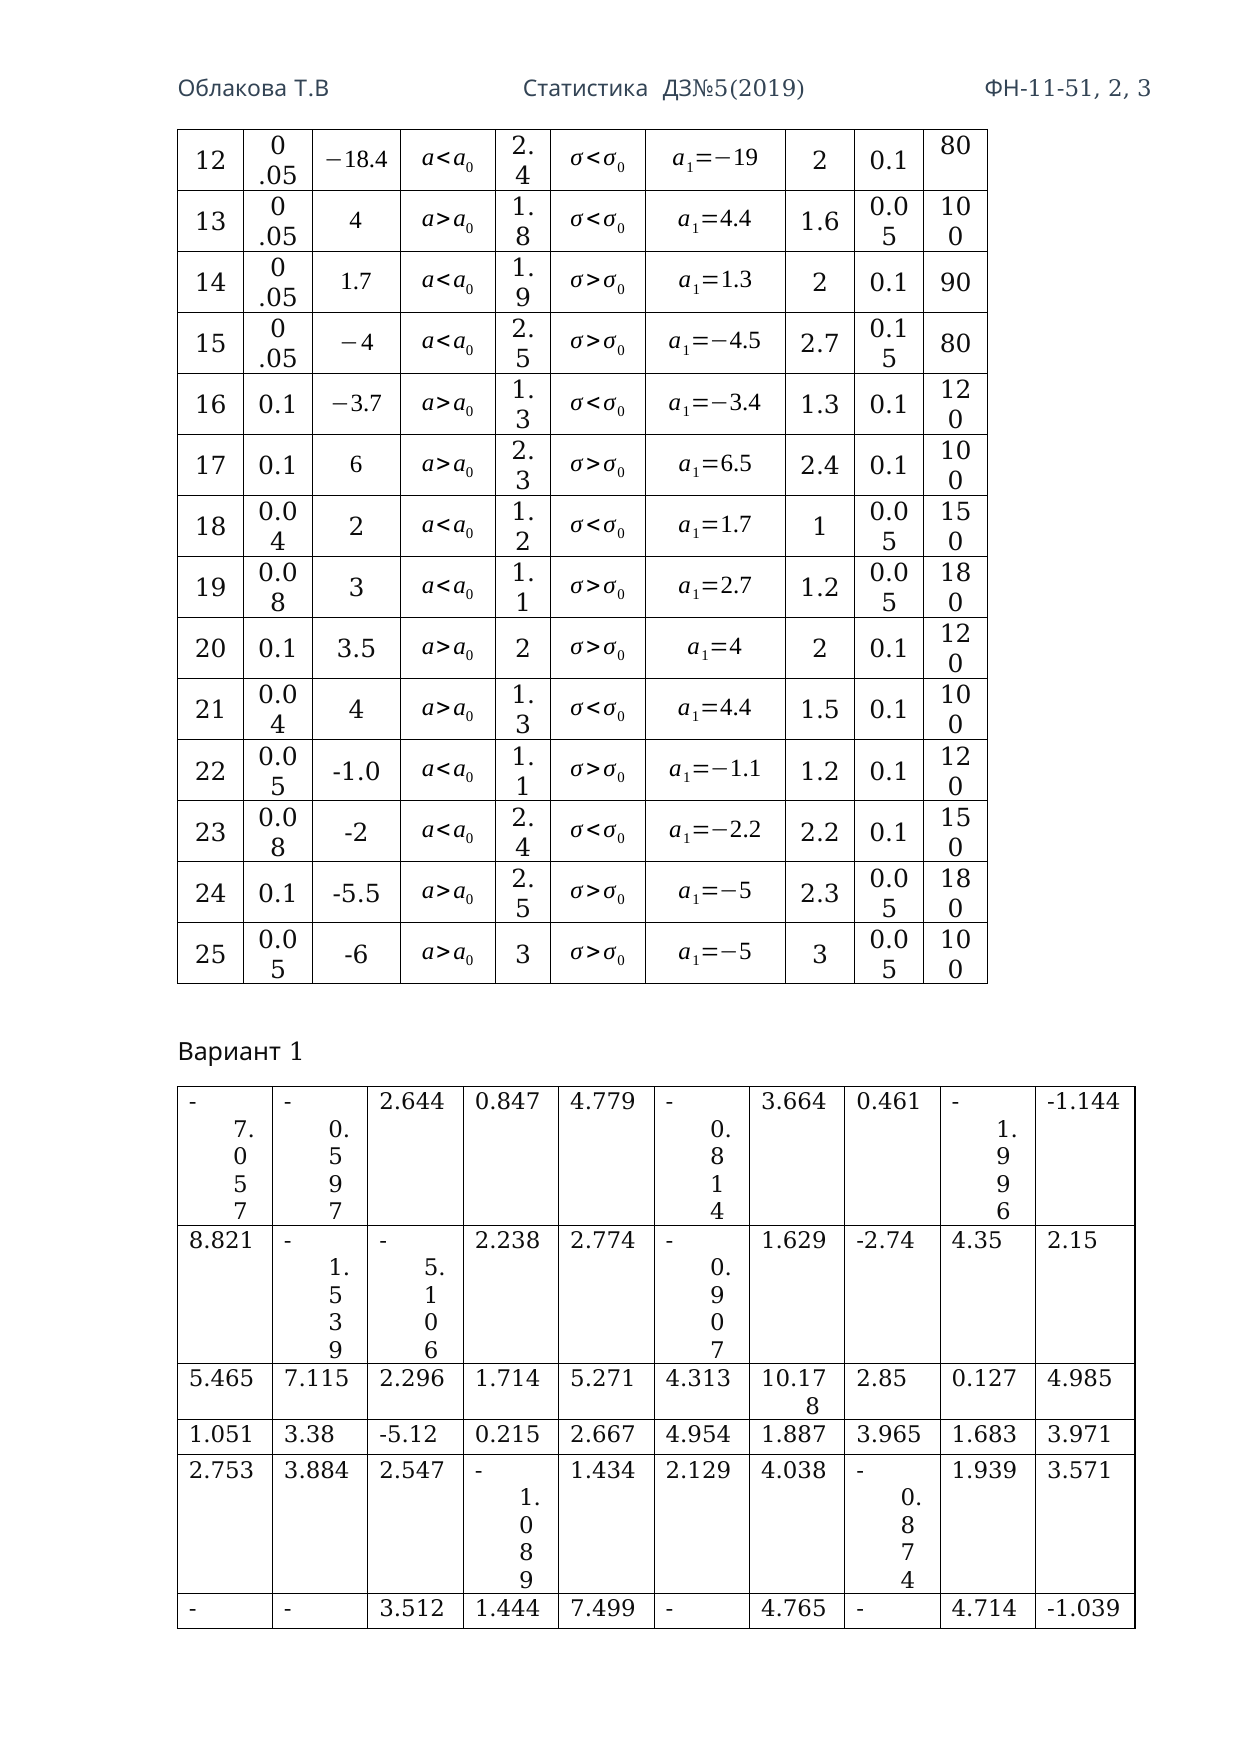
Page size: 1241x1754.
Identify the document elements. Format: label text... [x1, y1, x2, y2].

table_cell [401, 740, 495, 800]
table_cell 80 [924, 313, 987, 373]
table_cell 24 [178, 862, 243, 922]
table_cell [551, 313, 645, 373]
table_cell 0.1 [855, 801, 923, 861]
table_cell 1.3 [496, 679, 550, 739]
table_cell 0.08 [244, 557, 312, 617]
table_cell [646, 130, 785, 190]
table_cell 0.1 [244, 618, 312, 678]
table_cell 2 [786, 252, 854, 312]
table_cell 2.774 [559, 1226, 654, 1363]
table_cell -5.106 [368, 1226, 463, 1363]
table_cell 15 [178, 313, 243, 373]
table_cell 18 [178, 496, 243, 556]
table_cell [551, 557, 645, 617]
table_cell -1.068 [655, 1594, 749, 1628]
table_cell [646, 191, 785, 251]
table_cell [401, 313, 495, 373]
table_cell [313, 435, 400, 495]
table_cell [646, 679, 785, 739]
table_cell [313, 313, 400, 373]
table_cell 22 [178, 740, 243, 800]
table_cell [551, 862, 645, 922]
table_cell 150 [924, 801, 987, 861]
table_cell 1.434 [559, 1455, 654, 1593]
table_cell 1.2 [786, 740, 854, 800]
table_cell [551, 618, 645, 678]
table_header -7.057 [178, 1087, 272, 1224]
table_cell 1.9 [496, 252, 550, 312]
table_cell [646, 862, 785, 922]
table_cell [646, 435, 785, 495]
table_cell 180 [924, 557, 987, 617]
table_cell 4.714 [941, 1594, 1035, 1628]
table_cell 3 [313, 557, 400, 617]
table_cell 2 [786, 618, 854, 678]
table_cell 3 [786, 923, 854, 983]
table_cell [646, 923, 785, 983]
table_header -0.814 [655, 1087, 749, 1224]
table_cell [551, 679, 645, 739]
table_cell 0.1 [244, 374, 312, 434]
table_cell [313, 252, 400, 312]
table_cell 0.05 [244, 923, 312, 983]
table_cell 1.1 [496, 557, 550, 617]
table_cell 1.3 [496, 374, 550, 434]
table_cell 2.2 [786, 801, 854, 861]
table_cell [401, 435, 495, 495]
table_cell 12 [178, 130, 243, 190]
table_cell [646, 496, 785, 556]
table_cell 0.215 [464, 1420, 558, 1454]
table_cell [401, 618, 495, 678]
table_cell -1.089 [464, 1455, 558, 1593]
table_cell 0.05 [244, 130, 312, 190]
table_cell 1.051 [178, 1420, 272, 1454]
table_cell [646, 313, 785, 373]
table_cell 80 [924, 130, 987, 190]
table_cell 0.127 [941, 1364, 1035, 1419]
table_cell 5.271 [559, 1364, 654, 1419]
table_cell 2 [313, 496, 400, 556]
table_cell 7.115 [273, 1364, 367, 1419]
table_cell -1.219 [273, 1594, 367, 1628]
table_cell 25 [178, 923, 243, 983]
table_header 2.644 [368, 1087, 463, 1224]
table_cell 100 [924, 191, 987, 251]
table_cell 8.821 [178, 1226, 272, 1363]
table_cell -6 [313, 923, 400, 983]
table_cell 2.85 [845, 1364, 940, 1419]
table_cell [401, 191, 495, 251]
table_cell [646, 252, 785, 312]
table_cell [401, 862, 495, 922]
table_cell [646, 374, 785, 434]
table_cell 3 [496, 923, 550, 983]
table_cell [551, 923, 645, 983]
table_cell 3.571 [1036, 1455, 1134, 1593]
table_cell [551, 496, 645, 556]
table_cell 120 [924, 740, 987, 800]
table_cell [401, 252, 495, 312]
table_cell 0.1 [855, 252, 923, 312]
table_cell -0.907 [655, 1226, 749, 1363]
table_header -0.597 [273, 1087, 367, 1224]
table_cell -1.0 [313, 740, 400, 800]
table_cell 4.35 [941, 1226, 1035, 1363]
table_cell [646, 801, 785, 861]
table_cell 0.1 [855, 740, 923, 800]
table_cell 0.05 [855, 191, 923, 251]
table_cell 2.296 [368, 1364, 463, 1419]
table_cell 100 [924, 679, 987, 739]
table_cell 4.985 [1036, 1364, 1134, 1419]
table_cell -1.141 [178, 1594, 272, 1628]
table_cell 0.08 [244, 801, 312, 861]
table_cell [401, 130, 495, 190]
table_cell -2 [313, 801, 400, 861]
table_cell 1.3 [786, 374, 854, 434]
table_header 0.847 [464, 1087, 558, 1224]
table_cell [401, 801, 495, 861]
table_cell 4.313 [655, 1364, 749, 1419]
table_cell [313, 374, 400, 434]
table_cell 3.5 [313, 618, 400, 678]
table_cell [401, 923, 495, 983]
table_cell [551, 740, 645, 800]
table_cell -5.5 [313, 862, 400, 922]
table_cell 1.2 [496, 496, 550, 556]
table_cell -1.539 [273, 1226, 367, 1363]
table_cell 0.04 [244, 679, 312, 739]
table_cell [551, 191, 645, 251]
table_cell 4.765 [750, 1594, 844, 1628]
table_cell [401, 374, 495, 434]
table_cell 0.1 [855, 374, 923, 434]
table_cell 2.4 [496, 801, 550, 861]
table_cell -0.619 [845, 1594, 940, 1628]
table_cell 0.1 [855, 618, 923, 678]
table_cell 0.05 [244, 191, 312, 251]
table_cell 120 [924, 618, 987, 678]
table_cell 1.1 [496, 740, 550, 800]
table_cell 0.05 [855, 496, 923, 556]
table_cell 2.129 [655, 1455, 749, 1593]
table_cell 2.5 [496, 313, 550, 373]
table_cell [401, 679, 495, 739]
table_cell 0.05 [855, 862, 923, 922]
table_cell 1.887 [750, 1420, 844, 1454]
table_cell 3.884 [273, 1455, 367, 1593]
table_cell [313, 191, 400, 251]
table_cell 2.7 [786, 313, 854, 373]
table_cell 14 [178, 252, 243, 312]
table_cell 0.05 [244, 252, 312, 312]
text Вариант 1 [177, 1035, 1152, 1065]
table_cell [401, 496, 495, 556]
table_cell 0.1 [855, 435, 923, 495]
table_cell 1.8 [496, 191, 550, 251]
table_cell 120 [924, 374, 987, 434]
table_cell 1.714 [464, 1364, 558, 1419]
table_cell 2.753 [178, 1455, 272, 1593]
table_cell [551, 374, 645, 434]
table_cell 100 [924, 435, 987, 495]
table_cell 7.499 [559, 1594, 654, 1628]
table_cell 1.629 [750, 1226, 844, 1363]
table_cell 0.05 [244, 313, 312, 373]
table_cell 1.2 [786, 557, 854, 617]
table_cell 3.971 [1036, 1420, 1134, 1454]
table_cell 0.05 [855, 923, 923, 983]
table_cell 2 [786, 130, 854, 190]
table_cell [646, 618, 785, 678]
table_header 4.779 [559, 1087, 654, 1224]
table_cell 0.1 [244, 435, 312, 495]
table_cell 3.38 [273, 1420, 367, 1454]
table_cell [551, 130, 645, 190]
table_cell 0.04 [244, 496, 312, 556]
table_cell 20 [178, 618, 243, 678]
table_cell 13 [178, 191, 243, 251]
table_cell 4 [313, 679, 400, 739]
table_cell 16 [178, 374, 243, 434]
table_cell 3.512 [368, 1594, 463, 1628]
table_cell 1.939 [941, 1455, 1035, 1593]
table_cell [551, 801, 645, 861]
table_cell 1.683 [941, 1420, 1035, 1454]
table_cell 0.1 [855, 679, 923, 739]
table_cell 100 [924, 923, 987, 983]
table_cell 150 [924, 496, 987, 556]
table_cell 90 [924, 252, 987, 312]
table_cell 2.15 [1036, 1226, 1134, 1363]
table_cell 2.5 [496, 862, 550, 922]
table_cell [401, 557, 495, 617]
table_cell 0.05 [244, 740, 312, 800]
table_cell 10.178 [750, 1364, 844, 1419]
table_cell 2.238 [464, 1226, 558, 1363]
table_cell 1.6 [786, 191, 854, 251]
table_cell -0.874 [845, 1455, 940, 1593]
table_cell 2.3 [496, 435, 550, 495]
table_cell [646, 740, 785, 800]
table_cell 2.547 [368, 1455, 463, 1593]
table_cell 17 [178, 435, 243, 495]
table_cell 4.954 [655, 1420, 749, 1454]
table_cell 2.4 [786, 435, 854, 495]
table_cell 180 [924, 862, 987, 922]
table_cell 1.444 [464, 1594, 558, 1628]
table_cell [313, 130, 400, 190]
table_cell [551, 435, 645, 495]
table_cell 23 [178, 801, 243, 861]
table_header 3.664 [750, 1087, 844, 1224]
table_header -1.144 [1036, 1087, 1134, 1224]
table_cell 0.15 [855, 313, 923, 373]
table_cell 4.038 [750, 1455, 844, 1593]
table_cell -5.12 [368, 1420, 463, 1454]
table_cell 5.465 [178, 1364, 272, 1419]
table_cell 1.5 [786, 679, 854, 739]
table_cell 3.965 [845, 1420, 940, 1454]
table_cell 2.4 [496, 130, 550, 190]
table_cell [646, 557, 785, 617]
table_cell 2.667 [559, 1420, 654, 1454]
table_header -1.996 [941, 1087, 1035, 1224]
table_cell 1 [786, 496, 854, 556]
table_cell 2 [496, 618, 550, 678]
table_cell 21 [178, 679, 243, 739]
table_cell -2.74 [845, 1226, 940, 1363]
table_cell 0.1 [855, 130, 923, 190]
table_cell -1.039 [1036, 1594, 1134, 1628]
table_cell 0.1 [244, 862, 312, 922]
table_header 0.461 [845, 1087, 940, 1224]
table_cell 0.05 [855, 557, 923, 617]
table_cell 2.3 [786, 862, 854, 922]
table_cell [551, 252, 645, 312]
table_cell 19 [178, 557, 243, 617]
